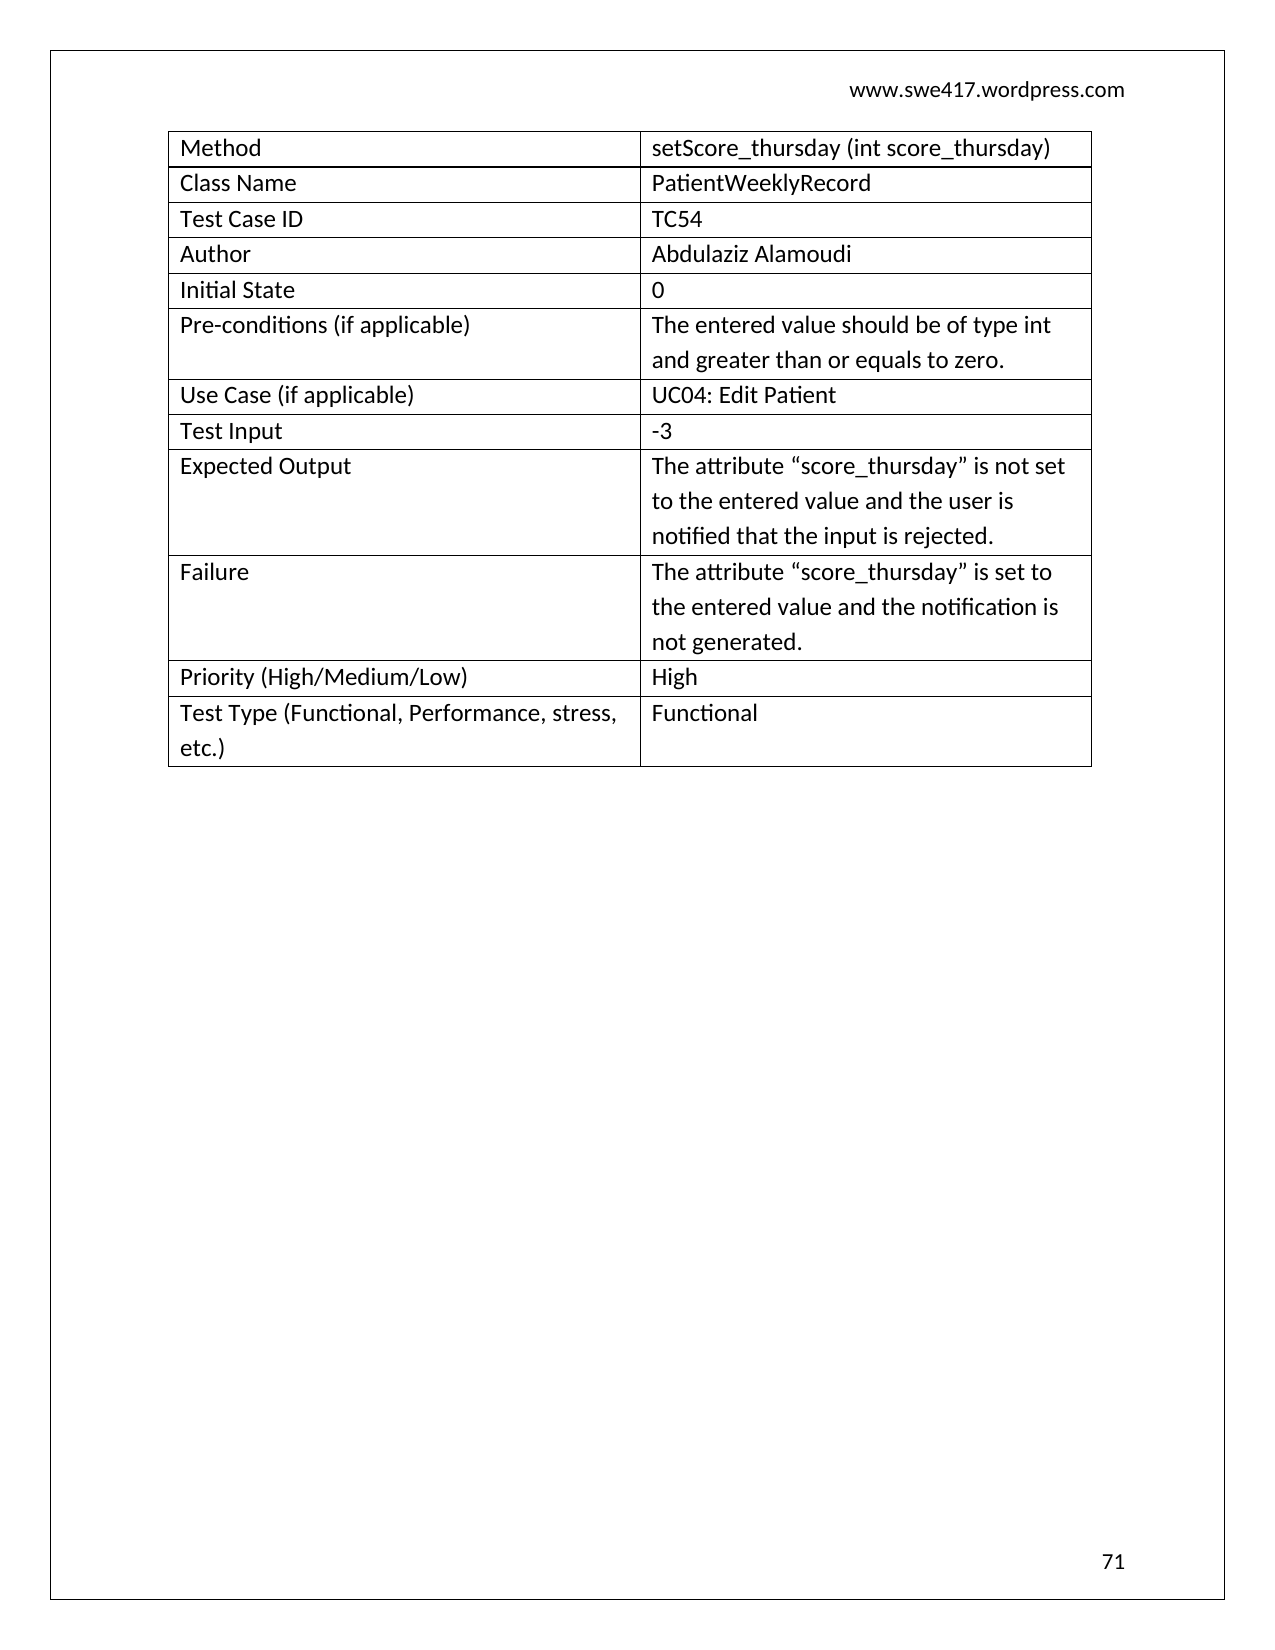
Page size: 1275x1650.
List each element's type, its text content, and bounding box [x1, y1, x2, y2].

table_cell Failure [169, 556, 640, 660]
table_cell High [641, 661, 1091, 696]
table_cell 0 [641, 274, 1091, 308]
table_cell Pre-conditions (if applicable) [169, 309, 640, 378]
table_cell PatientWeeklyRecord [641, 168, 1091, 202]
table_cell Use Case (if applicable) [169, 380, 640, 414]
table_cell Test Input [169, 415, 640, 449]
table_cell The attribute “score_thursday” is not set to the entered value and the user is notified that the input is rejected. [641, 450, 1091, 555]
table_cell Test Case ID [169, 203, 640, 237]
table_header setScore_thursday (int score_thursday) [641, 132, 1091, 166]
table_cell Class Name [169, 168, 640, 202]
table_cell -3 [641, 415, 1091, 449]
table_cell TC54 [641, 203, 1091, 237]
table_cell Expected Output [169, 450, 640, 555]
table_cell UC04: Edit Patient [641, 380, 1091, 414]
table_cell The entered value should be of type int and greater than or equals to zero. [641, 309, 1091, 378]
table_cell Abdulaziz Alamoudi [641, 238, 1091, 273]
table_cell The attribute “score_thursday” is set to the entered value and the notification is not generated. [641, 556, 1091, 660]
table_cell Author [169, 238, 640, 273]
table_header Method [169, 132, 640, 166]
table_cell Test Type (Functional, Performance, stress, etc.) [169, 697, 640, 766]
table_cell Priority (High/Medium/Low) [169, 661, 640, 696]
table_cell Functional [641, 697, 1091, 766]
table_cell Initial State [169, 274, 640, 308]
